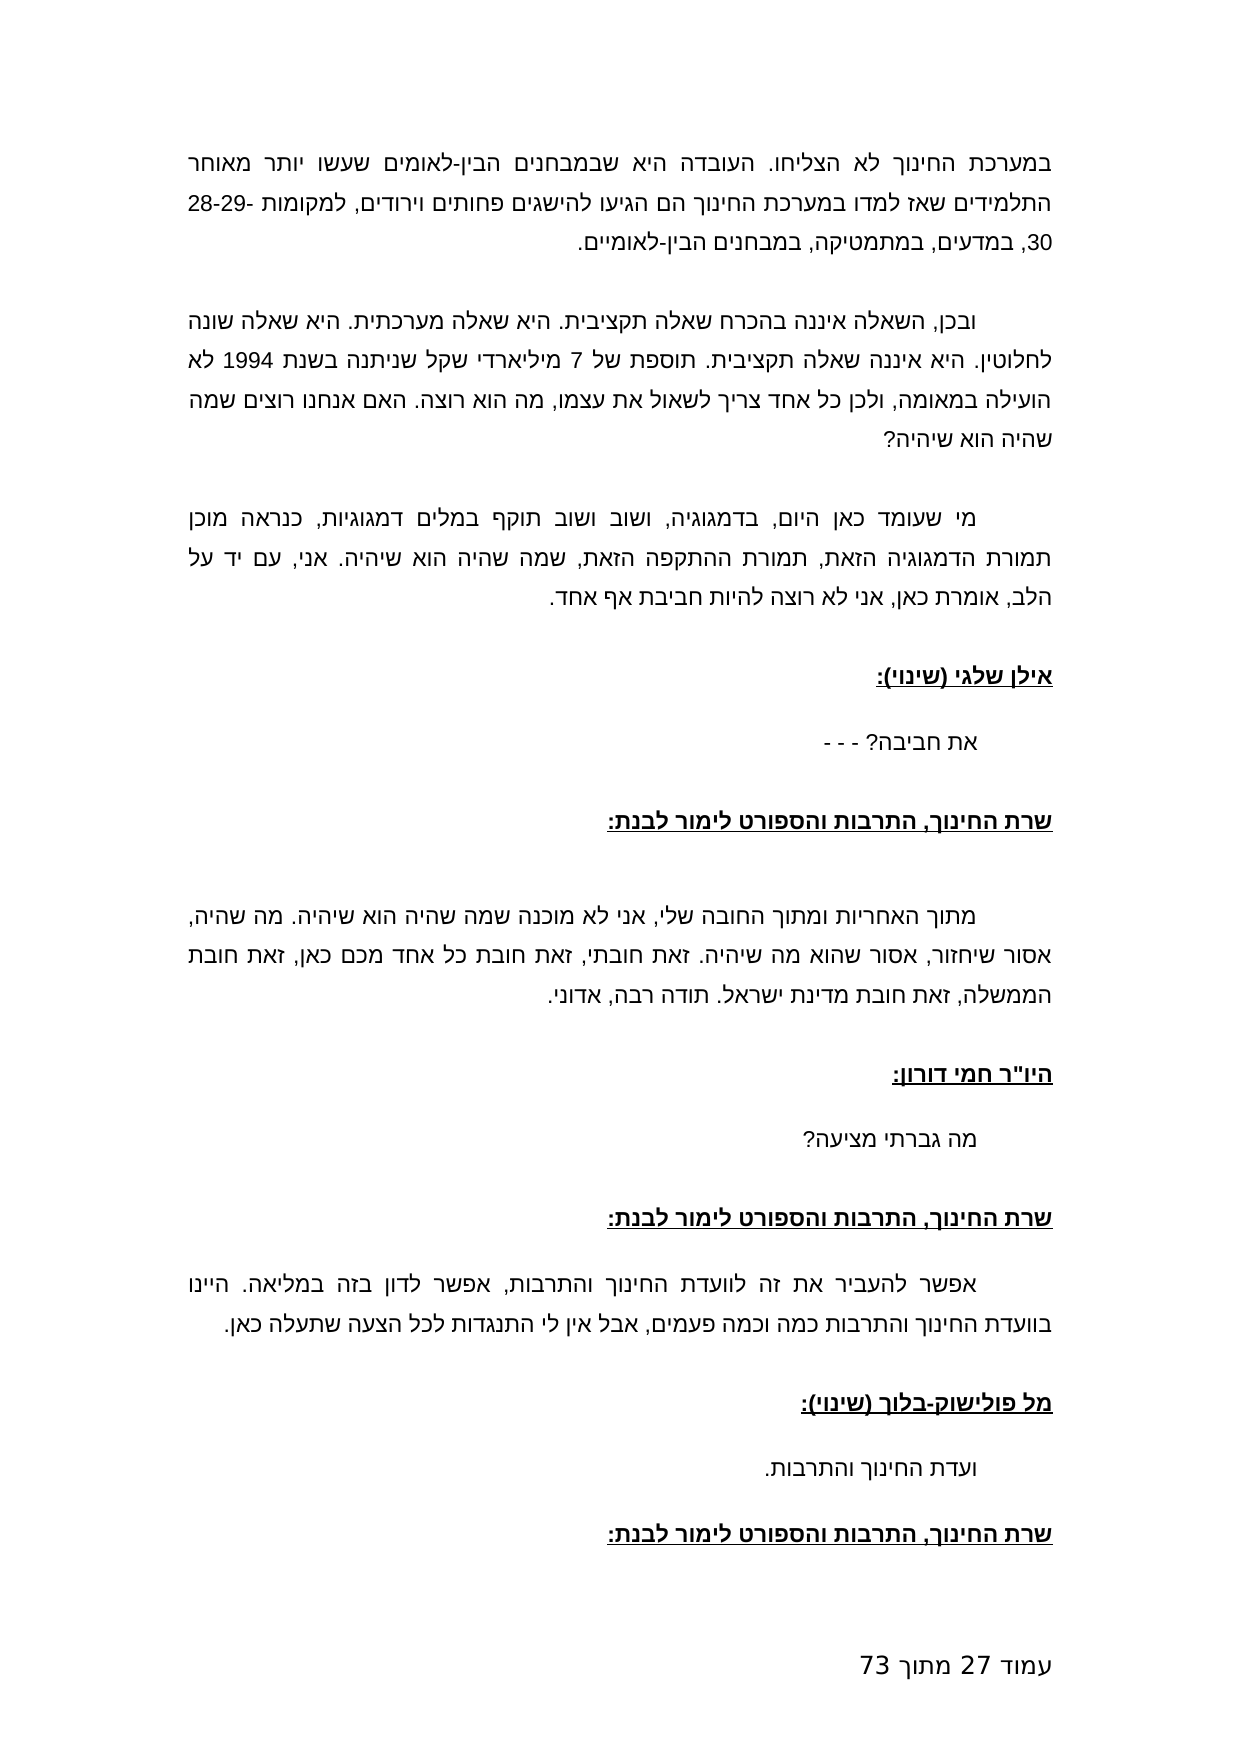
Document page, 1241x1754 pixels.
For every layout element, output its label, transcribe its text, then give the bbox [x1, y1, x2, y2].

text מי שעומד כאן היום, בדמגוגיה, ושוב ושוב תוקף במלים דמגוגיות, כנראה מוכן תמורת הדמגוגיה הזאת, תמורת ההתקפה הזאת, שמה שהיה הוא שיהיה. אני, עם יד על הלב, אומרת כאן, אני לא רוצה להיות חביבת אף אחד. [187, 505, 1053, 611]
text היו"ר חמי דורון: [187, 1061, 1053, 1087]
text אילן שלגי (שינוי): [187, 663, 1053, 689]
text ועדת החינוך והתרבות. [187, 1455, 1053, 1482]
text את חביבה? - - - [187, 729, 1053, 755]
text אפשר להעביר את זה לוועדת החינוך והתרבות, אפשר לדון בזה במליאה. היינו בוועדת החינוך והתרבות כמה וכמה פעמים, אבל אין לי התנגדות לכל הצעה שתעלה כאן. [187, 1271, 1053, 1337]
text מתוך האחריות ומתוך החובה שלי, אני לא מוכנה שמה שהיה הוא שיהיה. מה שהיה, אסור שיחזור, אסור שהוא מה שיהיה. זאת חובתי, זאת חובת כל אחד מכם כאן, זאת חובת הממשלה, זאת חובת מדינת ישראל. תודה רבה, אדוני. [187, 903, 1053, 1008]
text מל פולישוק-בלוך (שינוי): [187, 1389, 1053, 1416]
text שרת החינוך, התרבות והספורט לימור לבנת: [187, 808, 1053, 834]
text מה גברתי מציעה? [187, 1126, 1053, 1153]
text ובכן, השאלה איננה בהכרח שאלה תקציבית. היא שאלה מערכתית. היא שאלה שונה לחלוטין. היא איננה שאלה תקציבית. תוספת של 7 מיליארדי שקל שניתנה בשנת 1994 לא הועילה במאומה, ולכן כל אחד צריך לשאול את עצמו, מה הוא רוצה. האם אנחנו רוצים שמה שהיה הוא שיהיה? [187, 308, 1053, 453]
text שרת החינוך, התרבות והספורט לימור לבנת: [187, 1521, 1053, 1548]
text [187, 150, 1053, 255]
text שרת החינוך, התרבות והספורט לימור לבנת: [187, 1205, 1053, 1232]
